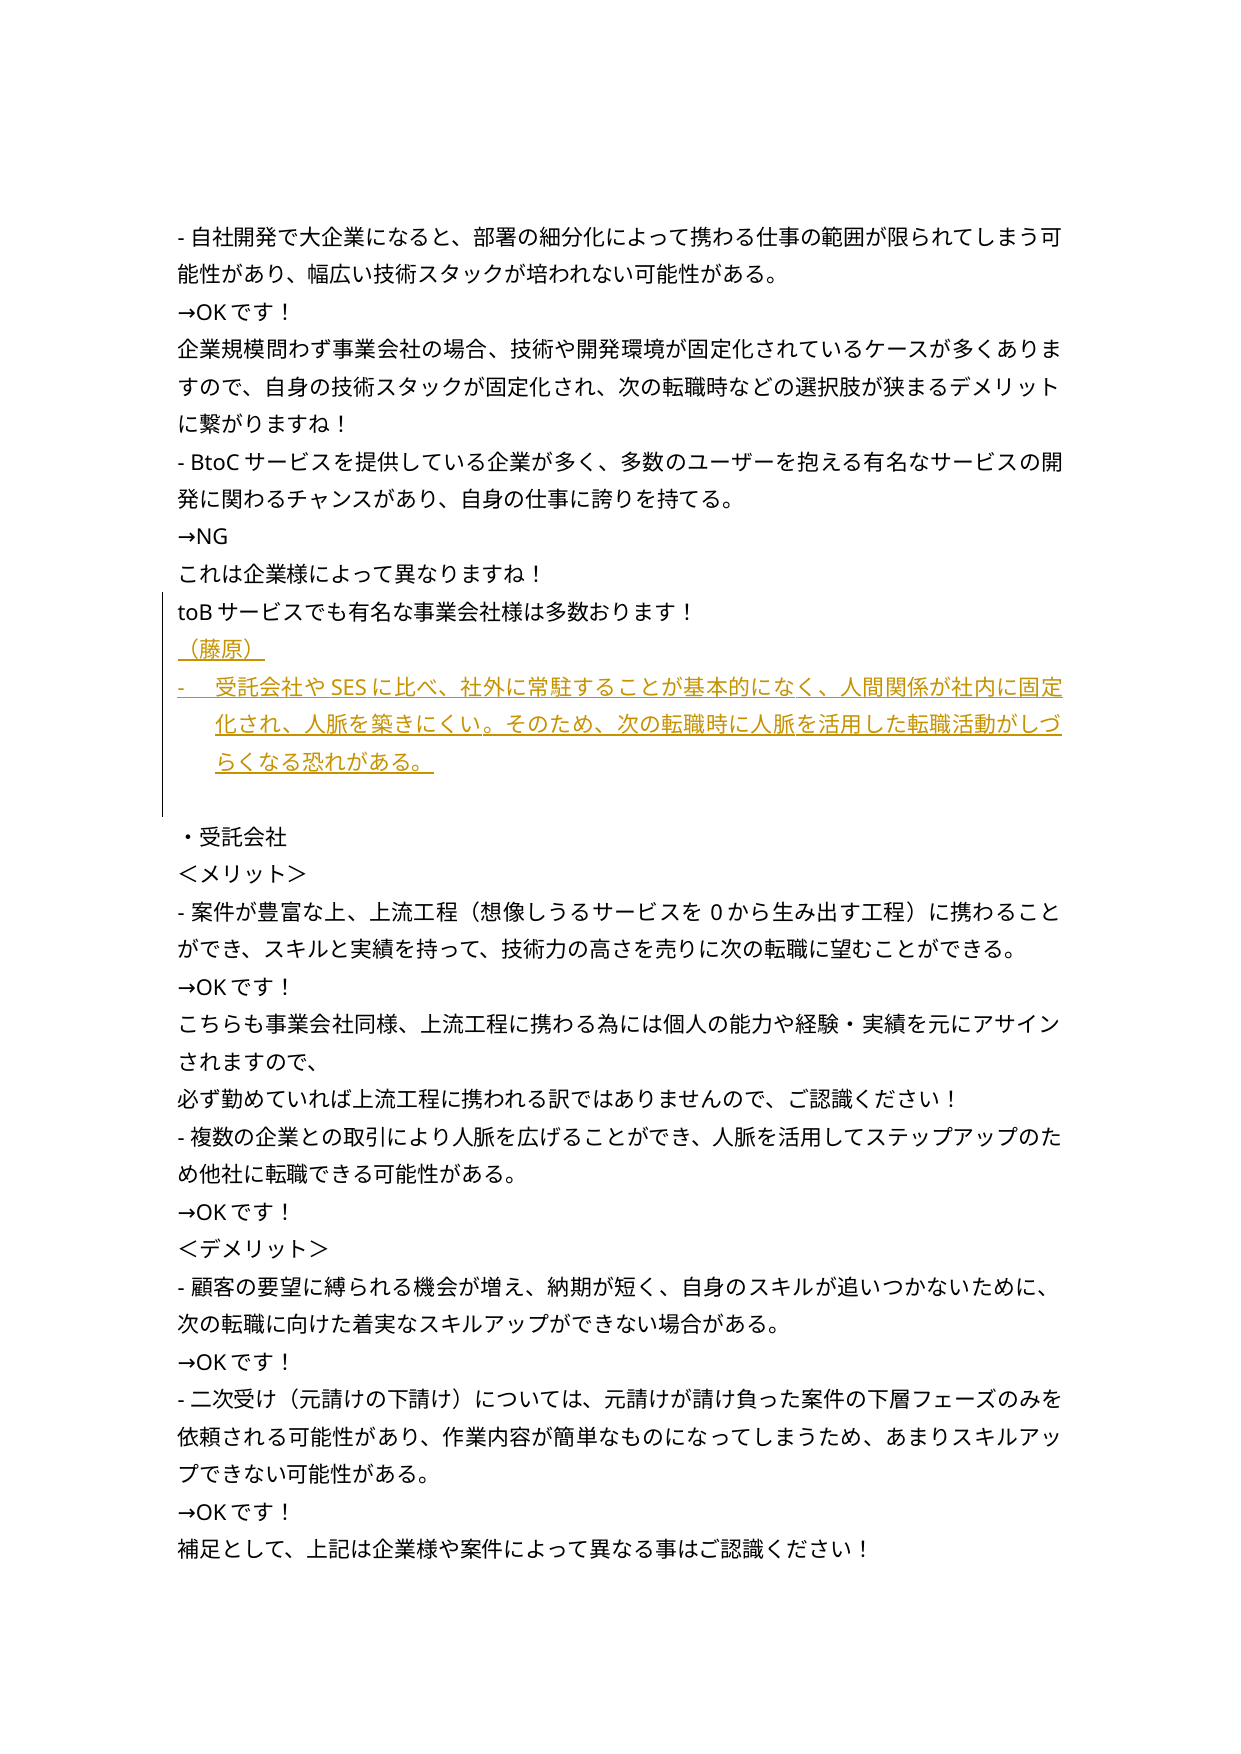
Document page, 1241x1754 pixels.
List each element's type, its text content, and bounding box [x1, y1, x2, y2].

text →NG [177, 517, 1063, 554]
text 企業規模問わず事業会社の場合、技術や開発環境が固定化されているケースが多くありますので、自身の技術スタックが固定化され、次の転職時などの選択肢が狭まるデメリットに繋がりますね！ [177, 329, 1063, 442]
text 必ず勤めていれば上流工程に携われる訳ではありませんので、ご認識ください！ [177, 1079, 1063, 1117]
text →OKです！ [177, 1492, 1063, 1529]
text toBサービスでも有名な事業会社様は多数おります！ [177, 592, 1063, 629]
text ＜メリット＞ [177, 854, 1063, 892]
text これは企業様によって異なりますね！ [177, 554, 1063, 592]
text ・受託会社 [177, 817, 1063, 854]
text 補足として、上記は企業様や案件によって異なる事はご認識ください！ [177, 1529, 1063, 1567]
text - BtoCサービスを提供している企業が多く、多数のユーザーを抱える有名なサービスの開発に関わるチャンスがあり、自身の仕事に誇りを持てる。 [177, 442, 1063, 517]
text - 自社開発で大企業になると、部署の細分化によって携わる仕事の範囲が限られてしまう可能性があり、幅広い技術スタックが培われない可能性がある。 [177, 217, 1063, 292]
text →OKです！ [177, 292, 1063, 329]
text ＜デメリット＞ [177, 1229, 1063, 1267]
text →OKです！ [177, 1192, 1063, 1229]
text こちらも事業会社同様、上流工程に携わる為には個人の能力や経験・実績を元にアサインされますので、 [177, 1004, 1063, 1079]
text →OKです！ [177, 967, 1063, 1004]
text - 顧客の要望に縛られる機会が増え、納期が短く、自身のスキルが追いつかないために、次の転職に向けた着実なスキルアップができない場合がある。 [177, 1267, 1063, 1342]
text - 複数の企業との取引により人脈を広げることができ、人脈を活用してステップアップのため他社に転職できる可能性がある。 [177, 1117, 1063, 1192]
text - 案件が豊富な上、上流工程（想像しうるサービスを0から生み出す工程）に携わることができ、スキルと実績を持って、技術力の高さを売りに次の転職に望むことができる。 [177, 892, 1063, 967]
text →OKです！ [177, 1342, 1063, 1379]
text - 二次受け（元請けの下請け）については、元請けが請け負った案件の下層フェーズのみを依頼される可能性があり、作業内容が簡単なものになってしまうため、あまりスキルアップできない可能性がある。 [177, 1379, 1063, 1492]
